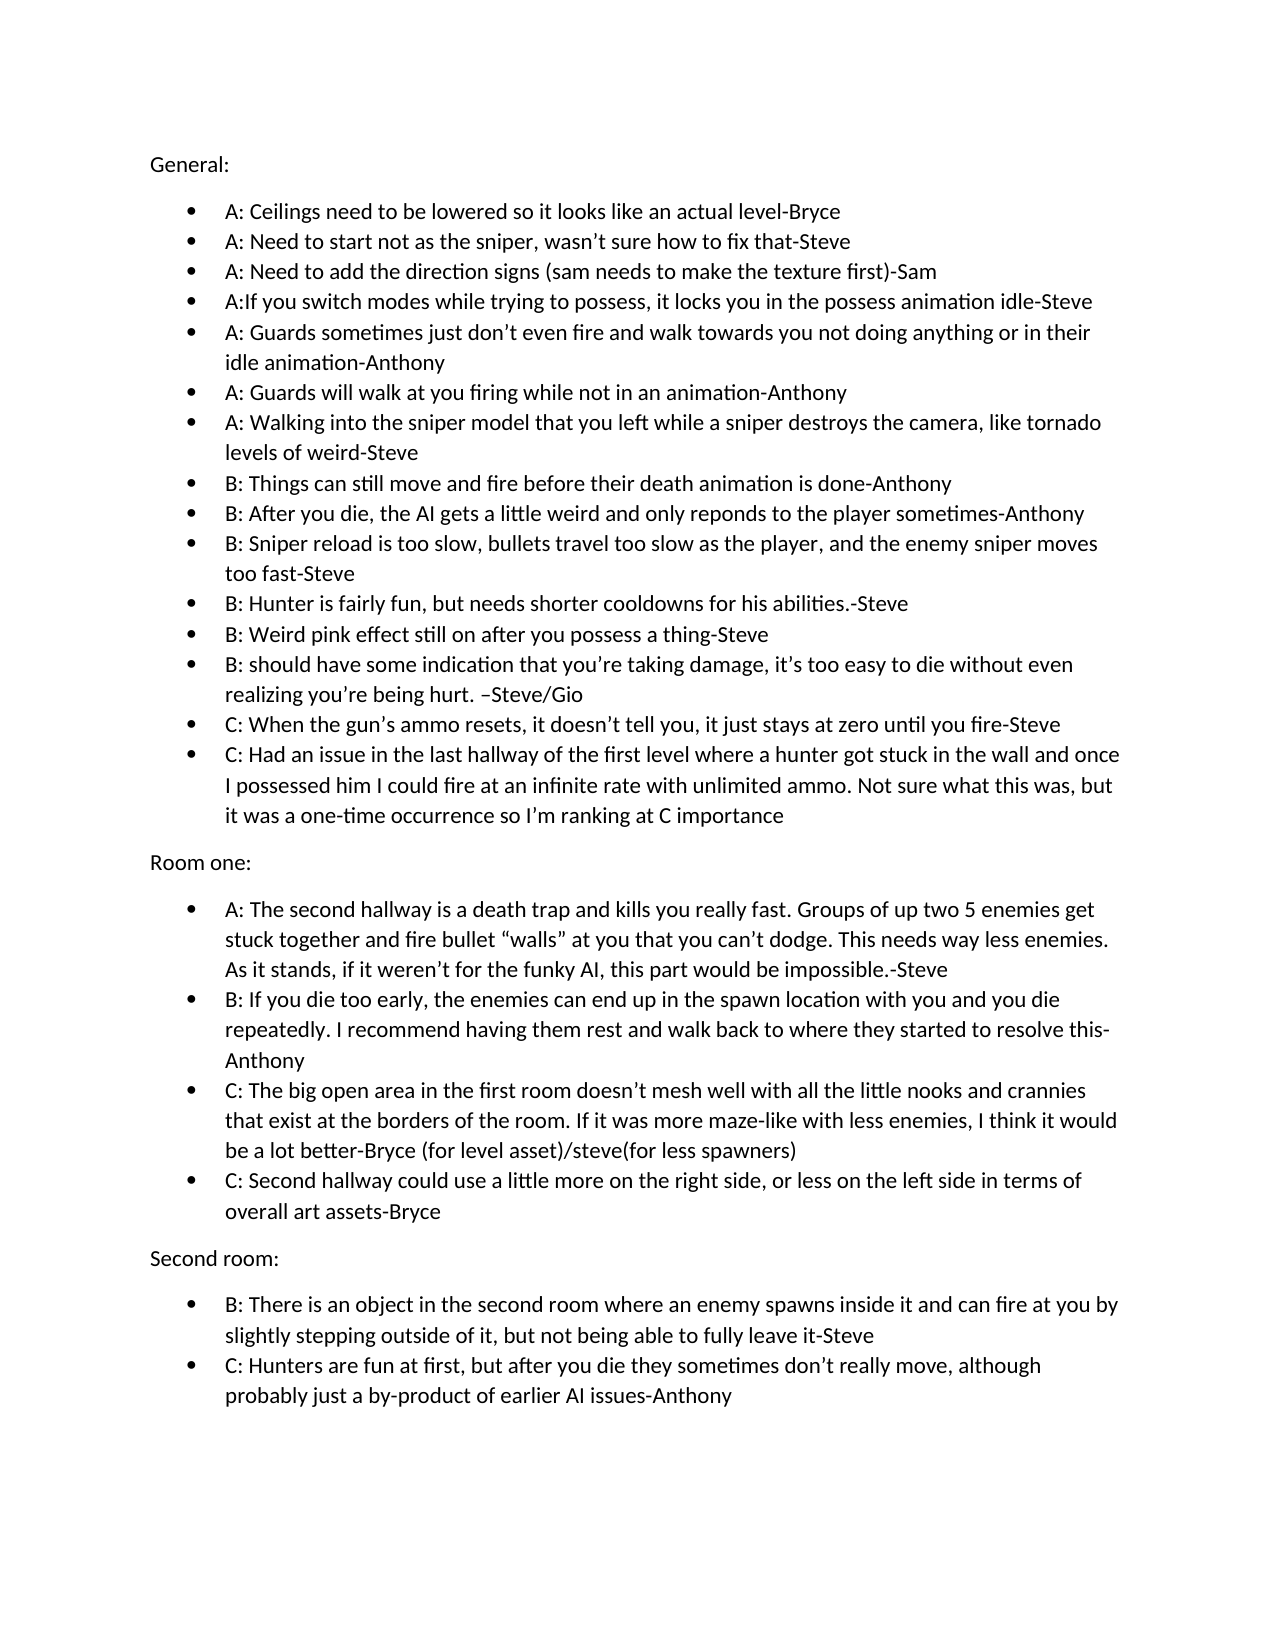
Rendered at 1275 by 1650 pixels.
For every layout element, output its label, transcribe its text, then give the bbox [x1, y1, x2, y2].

list A: Walking into the sniper model that you left while a sniper destroys the camera, like tornado levels of weird-Steve [187, 408, 1125, 467]
list B: After you die, the AI gets a little weird and only reponds to the player sometimes-Anthony [187, 499, 1125, 527]
text Room one: [150, 848, 1125, 876]
list B: Weird pink effect still on after you possess a thing-Steve [187, 620, 1125, 648]
list C: When the gun’s ammo resets, it doesn’t tell you, it just stays at zero until you fire-Steve [187, 710, 1125, 738]
list A: Guards will walk at you firing while not in an animation-Anthony [187, 378, 1125, 406]
list A: Ceilings need to be lowered so it looks like an actual level-Bryce [187, 197, 1125, 225]
list C: Hunters are fun at first, but after you die they sometimes don’t really move, although probably just a by-product of earlier AI issues-Anthony [187, 1351, 1125, 1409]
list C: The big open area in the first room doesn’t mesh well with all the little nooks and crannies that exist at the borders of the room. If it was more maze-like with less enemies, I think it would be a lot better-Bryce (for level asset)/steve(for less spawners) [187, 1076, 1125, 1164]
list A: Guards sometimes just don’t even fire and walk towards you not doing anything or in their idle animation-Anthony [187, 318, 1125, 376]
list A: The second hallway is a death trap and kills you really fast. Groups of up two 5 enemies get stuck together and fire bullet “walls” at you that you can’t dodge. This needs way less enemies. As it stands, if it weren’t for the funky AI, this part would be impossible.-Steve [187, 895, 1125, 983]
list B: There is an object in the second room where an enemy spawns inside it and can fire at you by slightly stepping outside of it, but not being able to fully leave it-Steve [187, 1291, 1125, 1349]
list C: Had an issue in the last hallway of the first level where a hunter got stuck in the wall and once I possessed him I could fire at an infinite rate with unlimited ammo. Not sure what this was, but it was a one-time occurrence so I’m ranking at C importance [187, 741, 1125, 829]
list A:If you switch modes while trying to possess, it locks you in the possess animation idle-Steve [187, 287, 1125, 316]
list A: Need to add the direction signs (sam needs to make the texture first)-Sam [187, 257, 1125, 285]
list B: Things can still move and fire before their death animation is done-Anthony [187, 469, 1125, 497]
list B: Hunter is fairly fun, but needs shorter cooldowns for his abilities.-Steve [187, 589, 1125, 618]
list B: Sniper reload is too slow, bullets travel too slow as the player, and the enemy sniper moves too fast-Steve [187, 529, 1125, 587]
text Second room: [150, 1244, 1125, 1272]
list C: Second hallway could use a little more on the right side, or less on the left side in terms of overall art assets-Bryce [187, 1167, 1125, 1225]
list A: Need to start not as the sniper, wasn’t sure how to fix that-Steve [187, 227, 1125, 255]
list B: should have some indication that you’re taking damage, it’s too easy to die without even realizing you’re being hurt. –Steve/Gio [187, 650, 1125, 708]
list B: If you die too early, the enemies can end up in the spawn location with you and you die repeatedly. I recommend having them rest and walk back to where they started to resolve this-Anthony [187, 985, 1125, 1074]
text General: [150, 150, 1125, 178]
